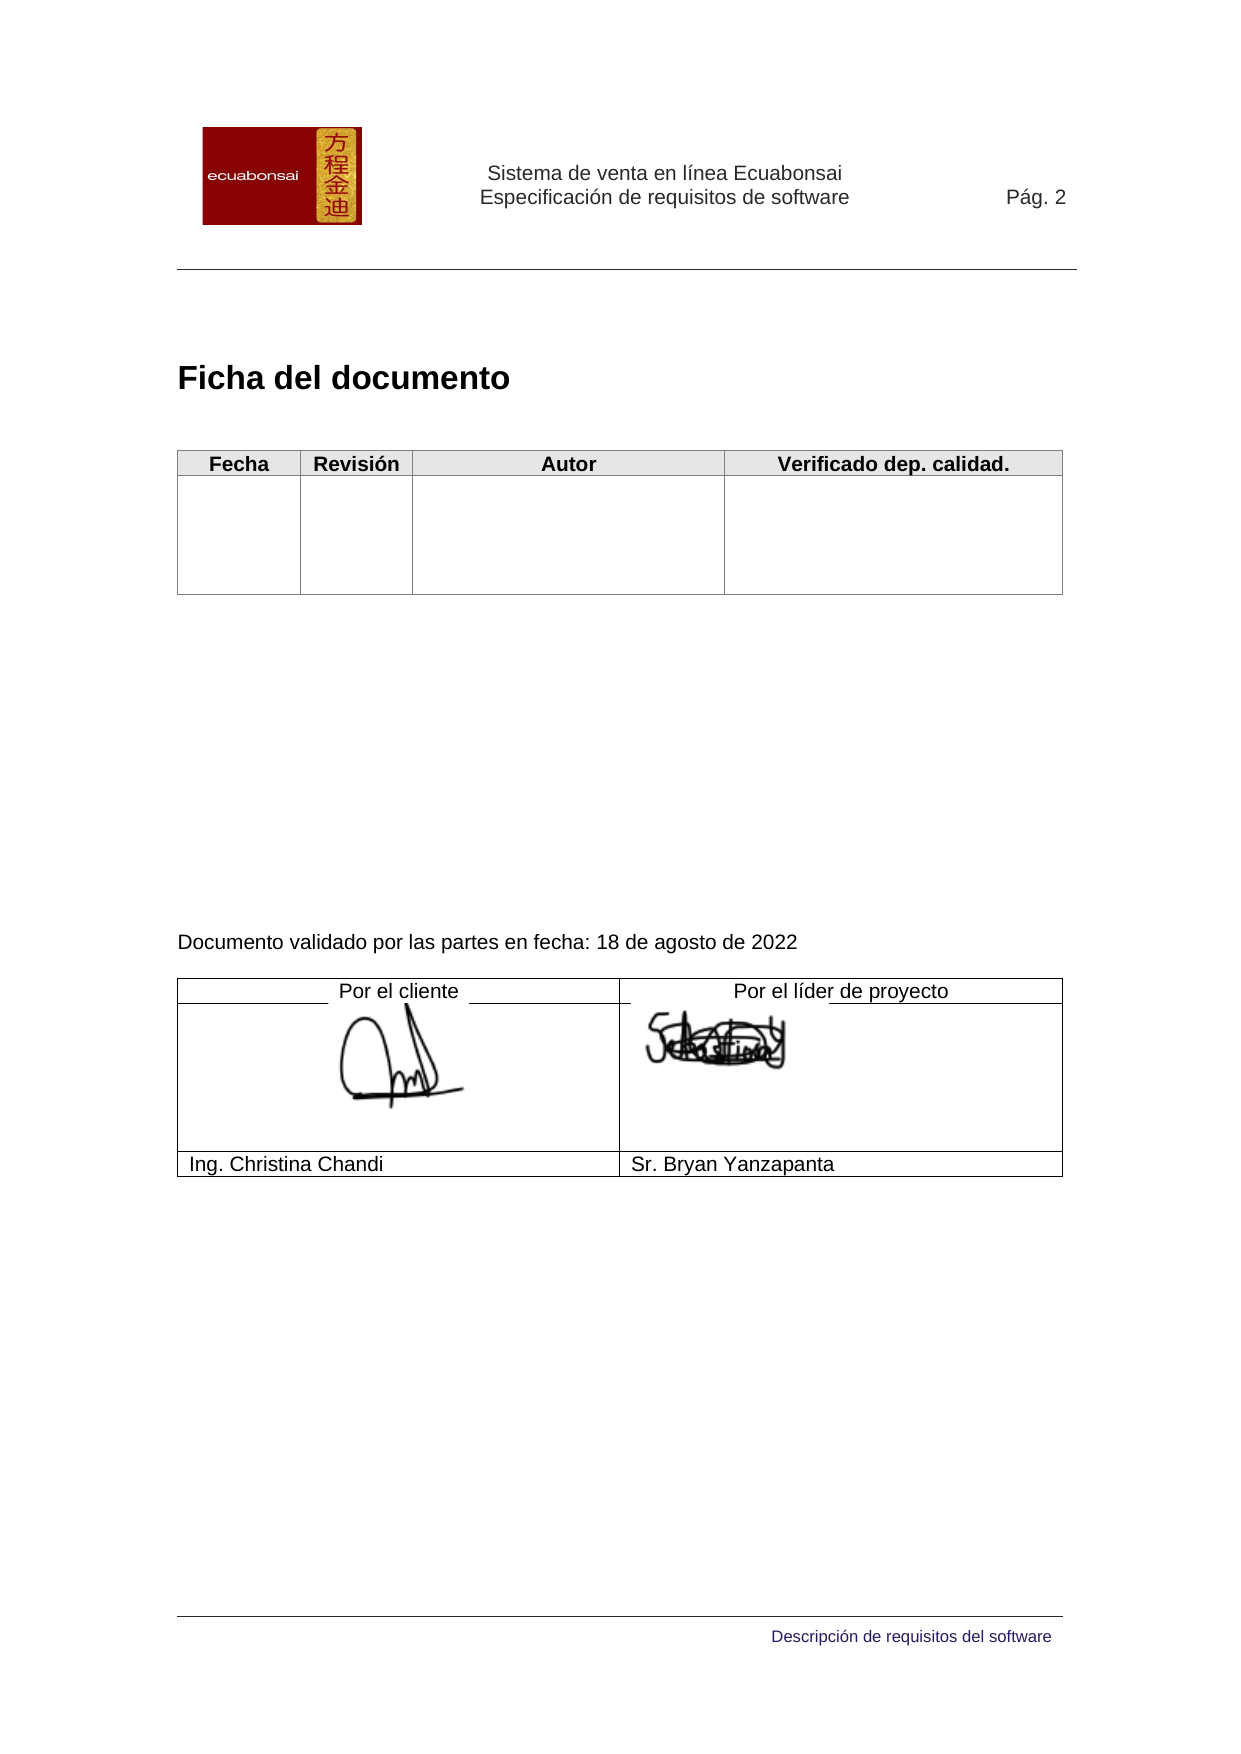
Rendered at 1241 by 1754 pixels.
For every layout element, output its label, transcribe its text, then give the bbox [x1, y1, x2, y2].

table_cell [725, 476, 1062, 593]
text Documento validado por las partes en fecha: 18 de agosto de 2022 [177, 930, 1063, 954]
table_cell Sr. Bryan Yanzapanta [620, 1152, 1062, 1176]
text Ficha del documento [177, 358, 1063, 396]
table_cell [178, 1004, 619, 1151]
table_cell [301, 476, 412, 593]
table_cell [178, 476, 300, 593]
table_header Autor [413, 451, 724, 475]
table_cell [413, 476, 724, 593]
table_cell Ing. Christina Chandi [178, 1152, 619, 1176]
table_header Fecha [178, 451, 300, 475]
table_header Por el líder de proyecto [620, 979, 1062, 1003]
table_header Verificado dep. calidad. [725, 451, 1062, 475]
table_cell [620, 1004, 1062, 1151]
picture [328, 1003, 469, 1120]
picture [202, 127, 362, 225]
picture [630, 1003, 830, 1079]
table_header Revisión [301, 451, 412, 475]
table_header Por el cliente [178, 979, 619, 1003]
